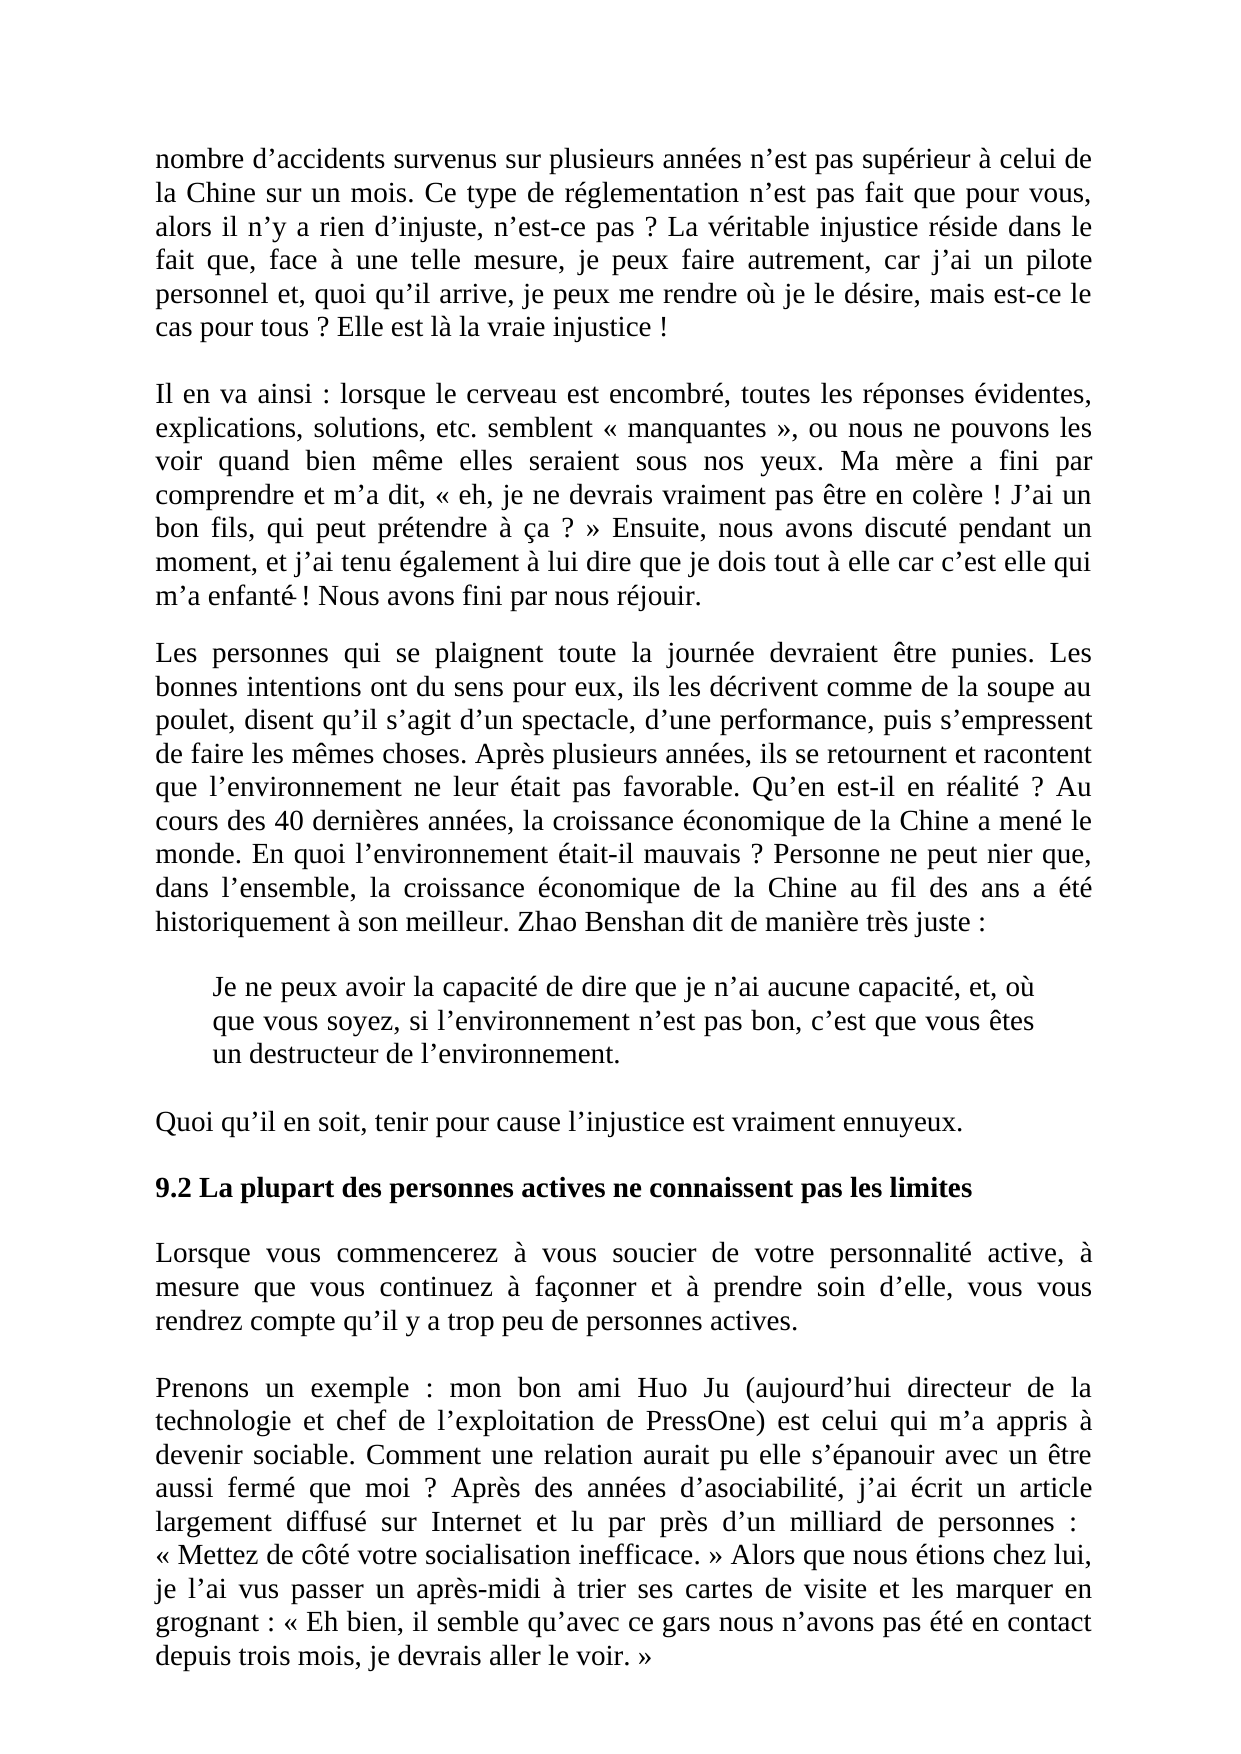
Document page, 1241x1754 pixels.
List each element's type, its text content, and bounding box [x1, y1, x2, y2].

subtitle 9.2 La plupart des personnes actives ne connaissent pas les limites [155, 1170, 1093, 1203]
text Quoi qu’il en soit, tenir pour cause l’injustice est vraiment ennuyeux. [155, 1104, 1093, 1137]
text Lorsque vous commencerez à vous soucier de votre personnalité active, à mesure que vous continuez à façonner et à prendre soin d’elle, vous vous rendrez compte qu’il y a trop peu de personnes actives. [155, 1236, 1093, 1336]
text Les personnes qui se plaignent toute la journée devraient être punies. Les bonnes intentions ont du sens pour eux, ils les décrivent comme de la soupe au poulet, disent qu’il s’agit d’un spectacle, d’une performance, puis s’empressent de faire les mêmes choses. Après plusieurs années, ils se retournent et racontent que l’environnement ne leur était pas favorable. Qu’en est-il en réalité ? Au cours des 40 dernières années, la croissance économique de la Chine a mené le monde. En quoi l’environnement était-il mauvais ? Personne ne peut nier que, dans l’ensemble, la croissance économique de la Chine au fil des ans a été historiquement à son meilleur. Zhao Benshan dit de manière très juste : [155, 635, 1093, 937]
text Il en va ainsi : lorsque le cerveau est encombré, toutes les réponses évidentes, explications, solutions, etc. semblent « manquantes », ou nous ne pouvons les voir quand bien même elles seraient sous nos yeux. Ma mère a fini par comprendre et m’a dit, « eh, je ne devrais vraiment pas être en colère ! J’ai un bon fils, qui peut prétendre à ça ? » Ensuite, nous avons discuté pendant un moment, et j’ai tenu également à lui dire que je dois tout à elle car c’est elle qui m’a enfanté ! Nous avons fini par nous réjouir. [155, 376, 1093, 611]
text Je ne peux avoir la capacité de dire que je n’ai aucune capacité, et, où que vous soyez, si l’environnement n’est pas bon, c’est que vous êtes un destructeur de l’environnement. [212, 969, 1036, 1070]
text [155, 142, 1093, 343]
text Prenons un exemple : mon bon ami Huo Ju (aujourd’hui directeur de la technologie et chef de l’exploitation de PressOne) est celui qui m’a appris à devenir sociable. Comment une relation aurait pu elle s’épanouir avec un être aussi fermé que moi ? Après des années d’asociabilité, j’ai écrit un article largement diffusé sur Internet et lu par près d’un milliard de personnes : « Mettez de côté votre socialisation inefficace. » Alors que nous étions chez lui, je l’ai vus passer un après-midi à trier ses cartes de visite et les marquer en grognant : « Eh bien, il semble qu’avec ce gars nous n’avons pas été en contact depuis trois mois, je devrais aller le voir. » [155, 1370, 1093, 1672]
